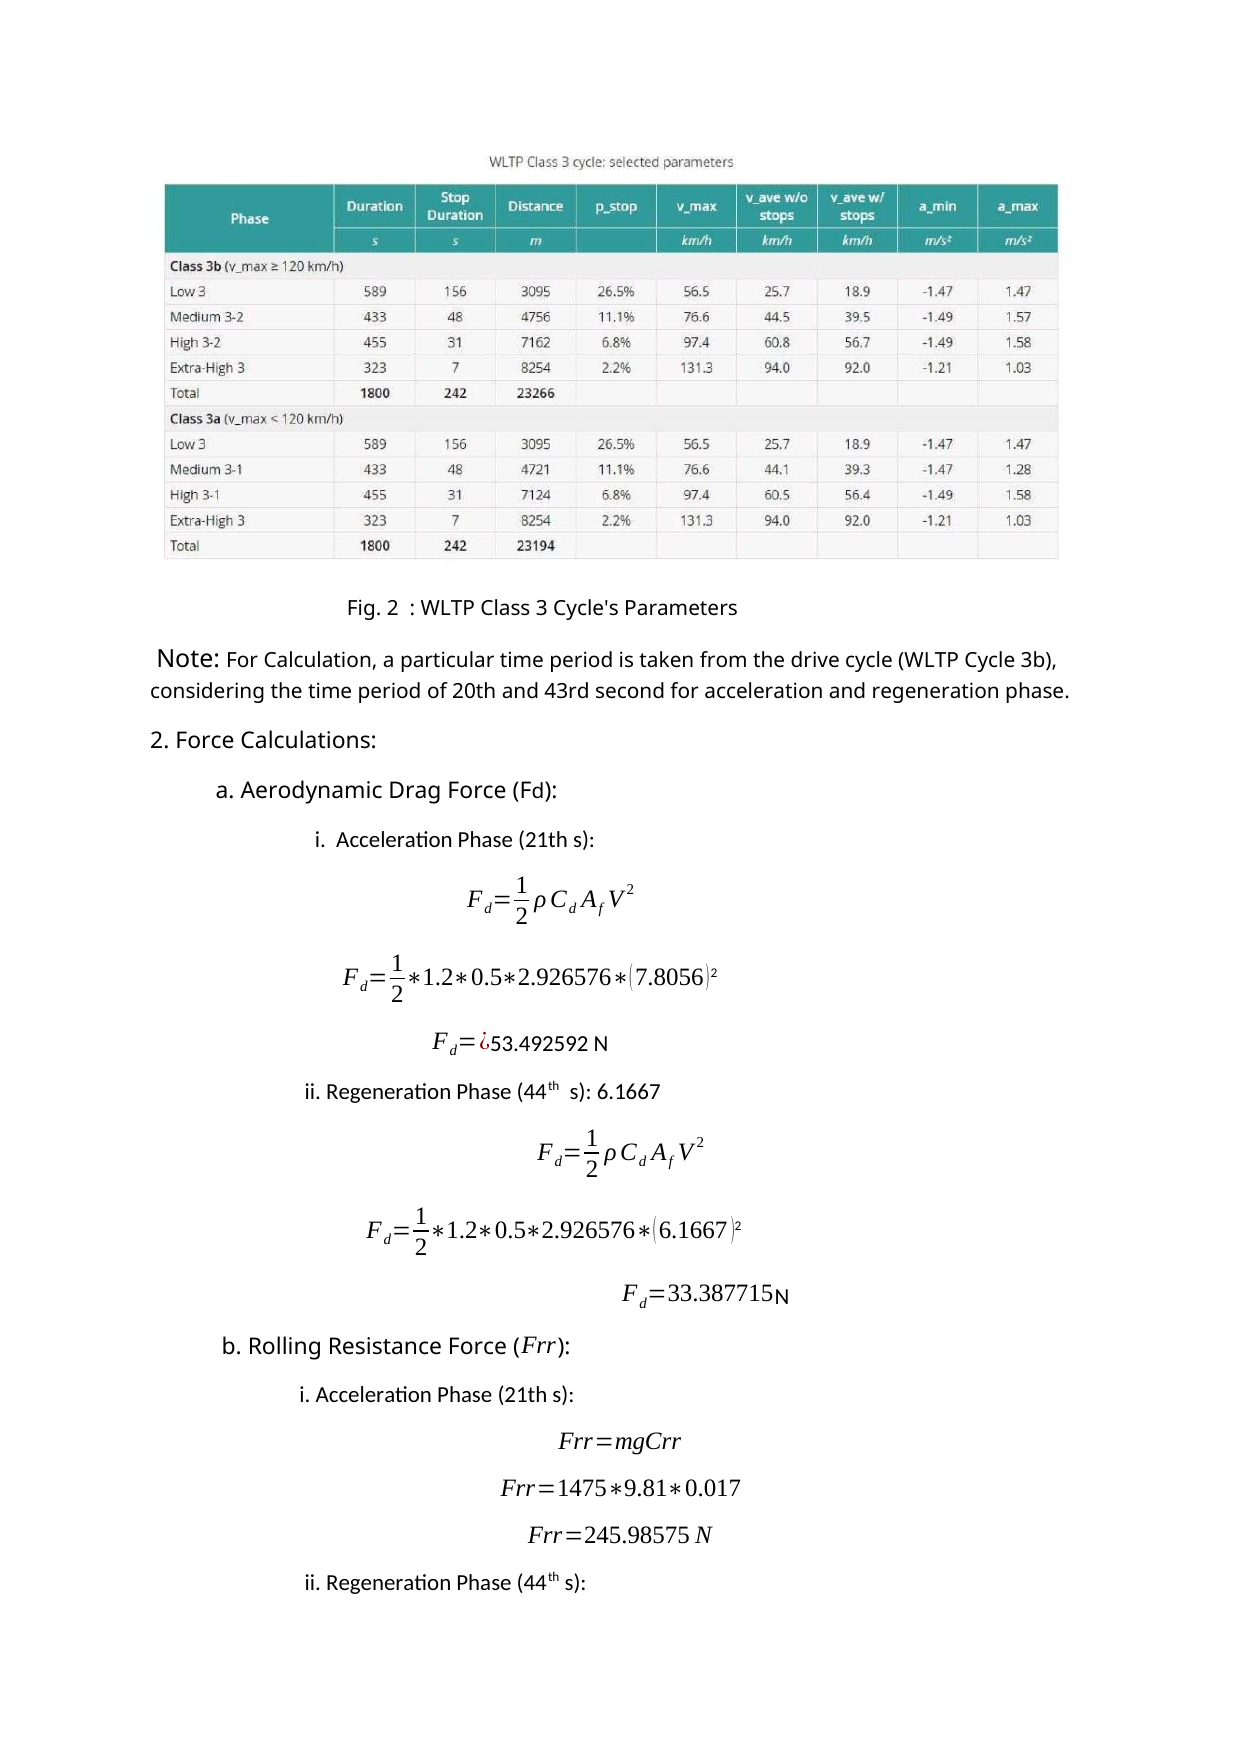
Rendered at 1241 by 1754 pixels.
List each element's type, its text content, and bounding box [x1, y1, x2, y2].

text b. Rolling Resistance Force (): [150, 1330, 1090, 1361]
text 2 [150, 1202, 1090, 1261]
text 53.492592 N [150, 1027, 1090, 1059]
text ii. Regeneration Phase (44th s): 6.1667 [150, 1077, 1090, 1106]
text Fig. 2 : WLTP Class 3 Cycle's Parameters [150, 593, 1090, 621]
text Note: For Calculation, a particular time period is taken from the drive cycle (WLTP Cycle 3b), considering the time period of 20th and 43rd second for acceleration and regeneration phase. [150, 640, 1090, 705]
picture [150, 150, 1091, 574]
text a. Aerodynamic Drag Force (Fd): [150, 774, 1090, 806]
text ii. Regeneration Phase (44th s): [150, 1568, 1090, 1596]
text N [150, 1280, 1090, 1311]
text i. Acceleration Phase (21th s): [150, 825, 1090, 853]
text 2. Force Calculations: [150, 724, 1090, 755]
text i. Acceleration Phase (21th s): [150, 1381, 1090, 1409]
text 2 [150, 949, 1090, 1008]
